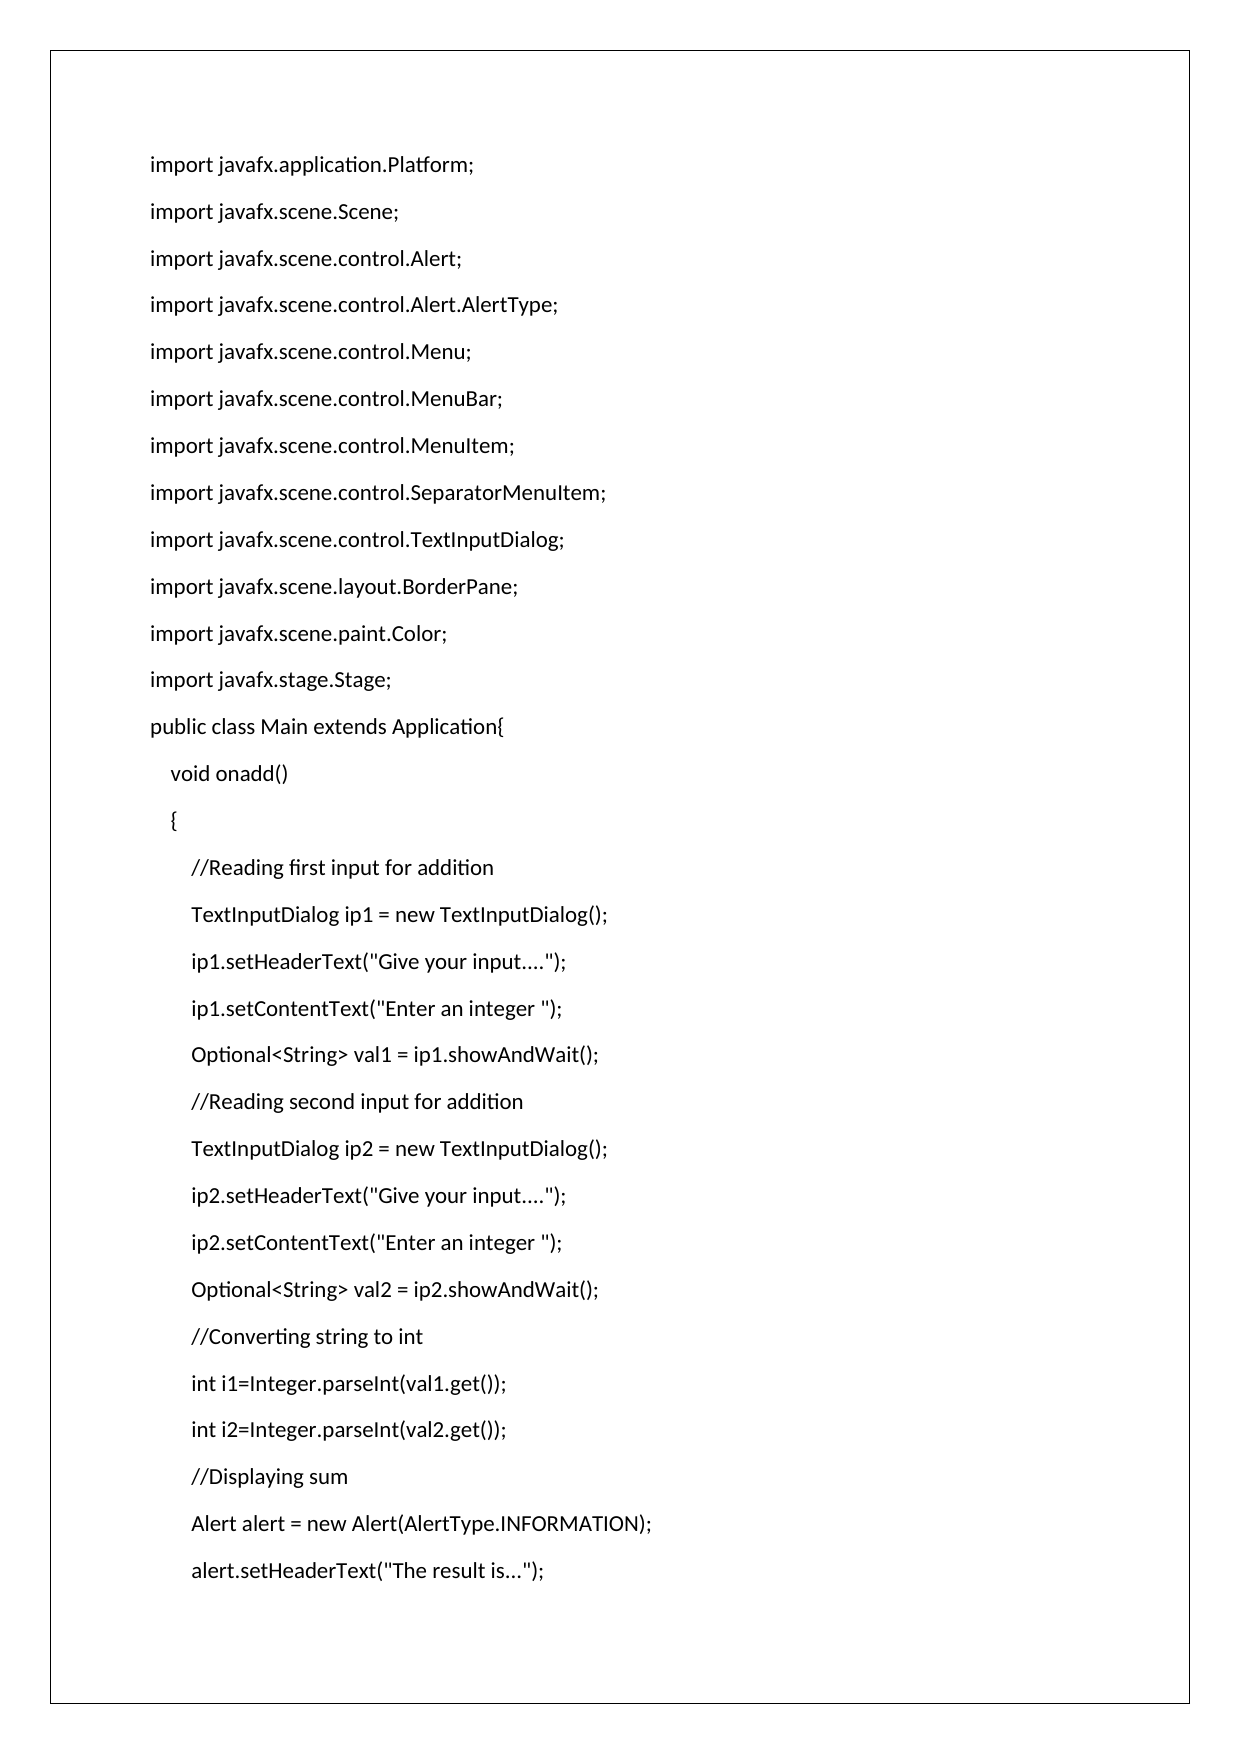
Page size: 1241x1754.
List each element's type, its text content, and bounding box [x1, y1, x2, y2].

text import javafx.scene.control.Alert; [150, 244, 1090, 272]
text import javafx.scene.control.TextInputDialog; [150, 525, 1090, 553]
text import javafx.application.Platform; [150, 150, 1090, 178]
text import javafx.scene.control.MenuBar; [150, 384, 1090, 412]
text //Converting string to int [150, 1322, 1090, 1350]
text Alert alert = new Alert(AlertType.INFORMATION); [150, 1509, 1090, 1537]
text import javafx.scene.control.Menu; [150, 337, 1090, 366]
text //Reading second input for addition [150, 1087, 1090, 1116]
text import javafx.stage.Stage; [150, 666, 1090, 694]
text ip2.setHeaderText("Give your input...."); [150, 1181, 1090, 1209]
text int i2=Integer.parseInt(val2.get()); [150, 1416, 1090, 1444]
text //Reading first input for addition [150, 853, 1090, 881]
text import javafx.scene.control.SeparatorMenuItem; [150, 478, 1090, 506]
text //Displaying sum [150, 1462, 1090, 1491]
text import javafx.scene.paint.Color; [150, 619, 1090, 647]
text { [150, 806, 1090, 834]
text ip1.setHeaderText("Give your input...."); [150, 947, 1090, 975]
text ip2.setContentText("Enter an integer "); [150, 1228, 1090, 1256]
text public class Main extends Application{ [150, 712, 1090, 741]
text import javafx.scene.Scene; [150, 197, 1090, 225]
text int i1=Integer.parseInt(val1.get()); [150, 1369, 1090, 1397]
text ip1.setContentText("Enter an integer "); [150, 994, 1090, 1022]
text TextInputDialog ip1 = new TextInputDialog(); [150, 900, 1090, 928]
text Optional<String> val2 = ip2.showAndWait(); [150, 1275, 1090, 1303]
text alert.setHeaderText("The result is..."); [150, 1556, 1090, 1584]
text import javafx.scene.layout.BorderPane; [150, 572, 1090, 600]
text Optional<String> val1 = ip1.showAndWait(); [150, 1041, 1090, 1069]
text import javafx.scene.control.Alert.AlertType; [150, 291, 1090, 319]
text void onadd() [150, 759, 1090, 787]
text import javafx.scene.control.MenuItem; [150, 431, 1090, 459]
text TextInputDialog ip2 = new TextInputDialog(); [150, 1134, 1090, 1162]
